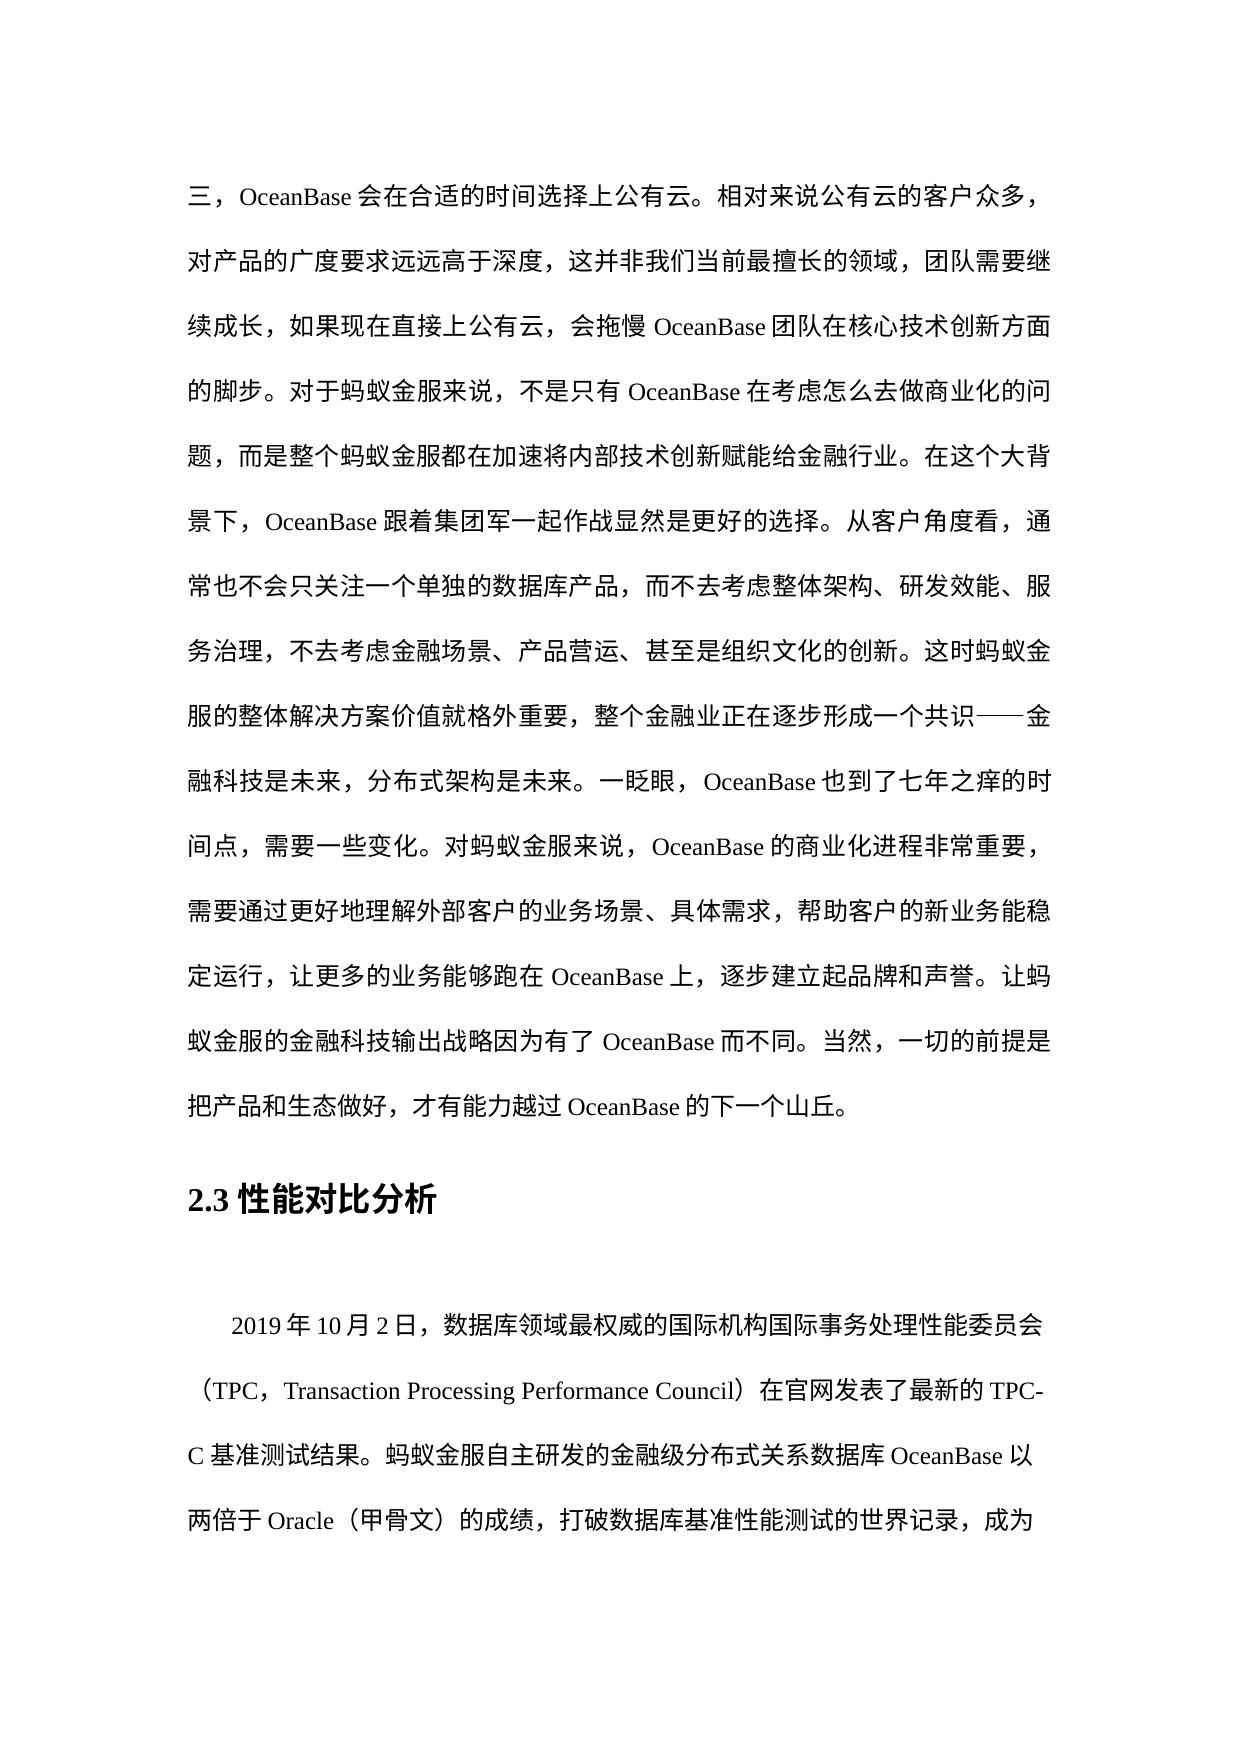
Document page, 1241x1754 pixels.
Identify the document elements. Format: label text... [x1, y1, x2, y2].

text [187, 1291, 1053, 1551]
subtitle 2.3 性能对比分析 [187, 1164, 1053, 1229]
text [187, 162, 1053, 1137]
